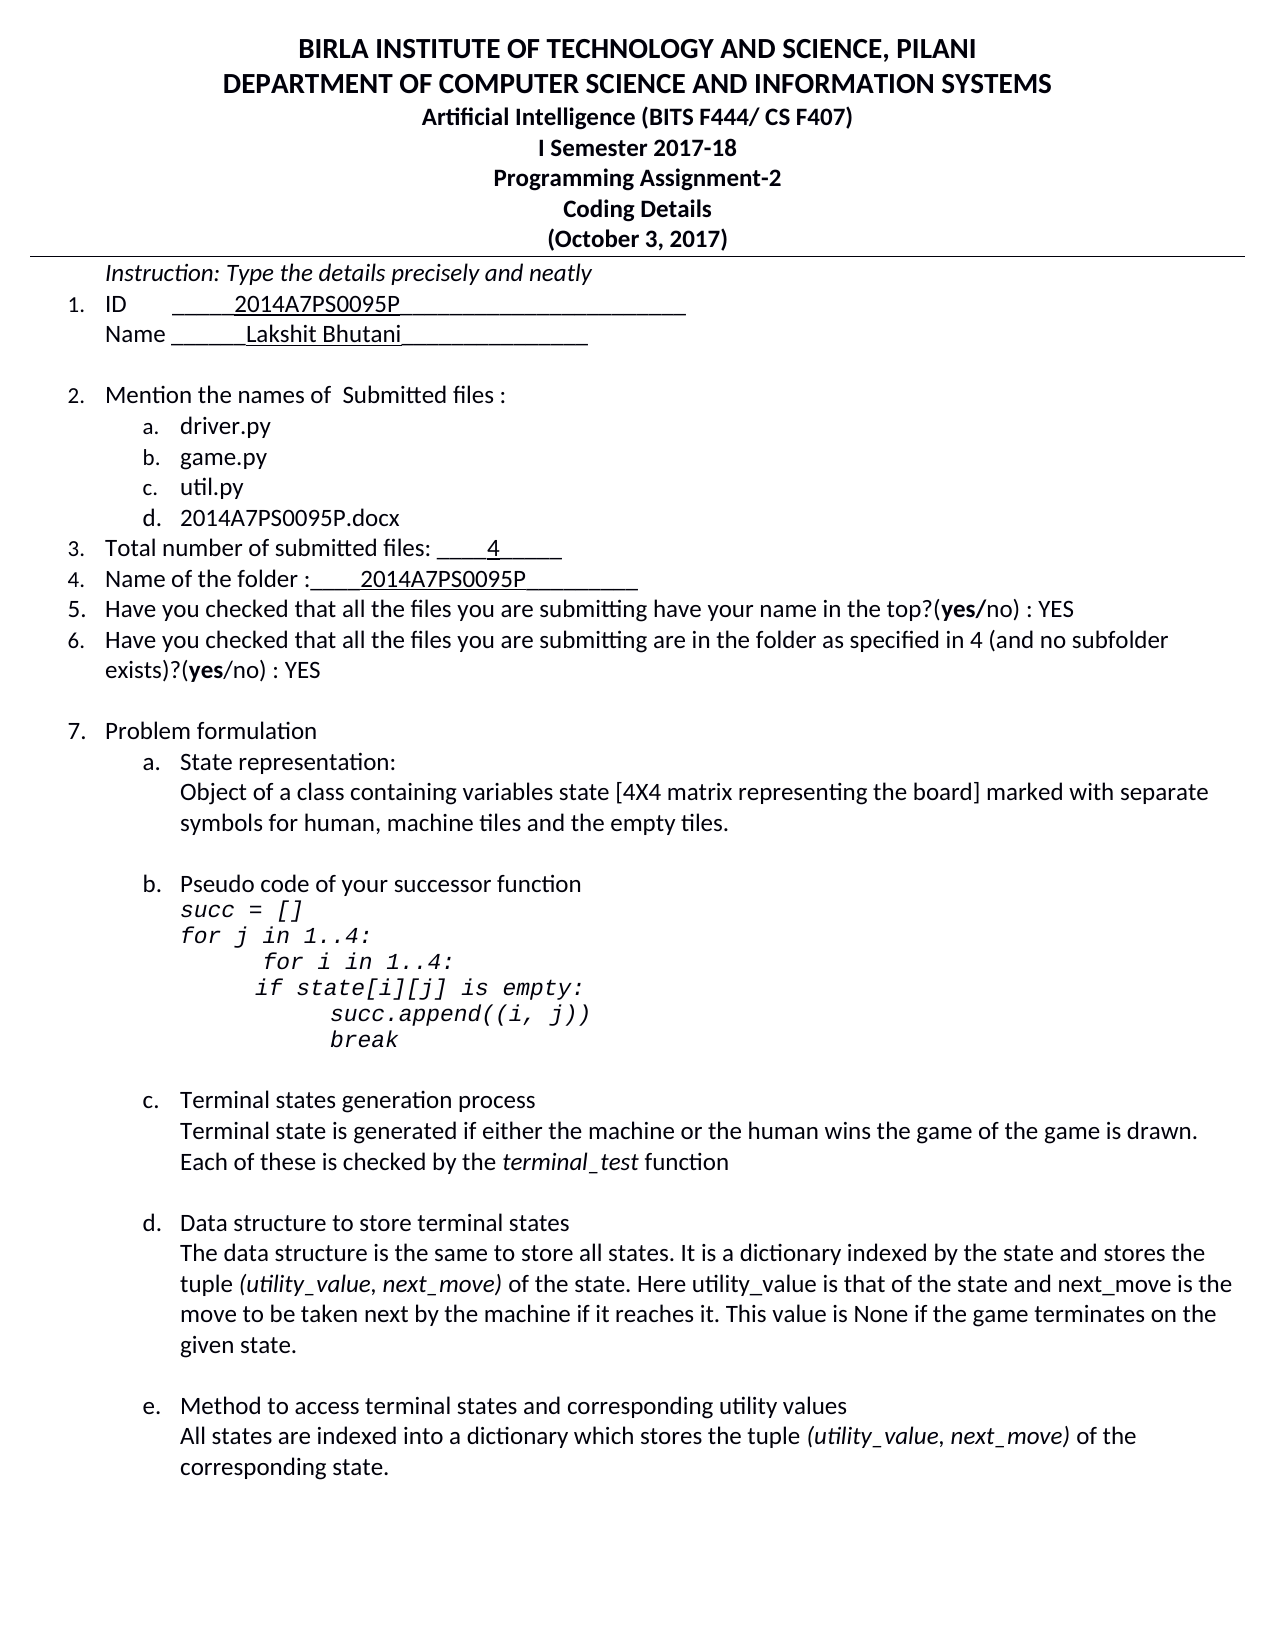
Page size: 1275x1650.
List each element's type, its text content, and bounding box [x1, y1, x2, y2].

text The data structure is the same to store all states. It is a dictionary indexed by the state and stores the tuple (utility_value, next_move) of the state. Here utility_value is that of the state and next_move is the move to be taken next by the machine if it reaches it. This value is None if the game terminates on the given state. [180, 1237, 1245, 1359]
text for i in 1..4: [30, 950, 1245, 976]
text Programming Assignment-2 [30, 162, 1245, 193]
list driver.py [142, 410, 1245, 441]
list util.py [142, 471, 1245, 502]
text if state[i][j] is empty: [180, 976, 1245, 1002]
list ID _____2014A7PS0095P_______________________ [67, 288, 1245, 318]
list Data structure to store terminal states [142, 1207, 1245, 1237]
list Object of a class containing variables state [4X4 matrix representing the board] marked with separate symbols for human, machine tiles and the empty tiles. [180, 776, 1245, 837]
text I Semester 2017-18 [30, 132, 1245, 162]
text break [180, 1028, 1245, 1054]
text (October 3, 2017) [30, 223, 1245, 256]
list Terminal states generation process [142, 1084, 1245, 1115]
text for j in 1..4: [180, 924, 1245, 950]
text Instruction: Type the details precisely and neatly [105, 257, 1245, 288]
text Coding Details [30, 193, 1245, 223]
text BIRLA INSTITUTE OF TECHNOLOGY AND SCIENCE, PILANI [30, 30, 1245, 66]
text Terminal state is generated if either the machine or the human wins the game of the game is drawn. Each of these is checked by the terminal_test function [180, 1115, 1245, 1176]
list Pseudo code of your successor function [142, 868, 1245, 898]
list 2014A7PS0095P.docx [142, 502, 1245, 532]
list Method to access terminal states and corresponding utility values [142, 1390, 1245, 1420]
text All states are indexed into a dictionary which stores the tuple (utility_value, next_move) of the corresponding state. [180, 1420, 1245, 1481]
text Artificial Intelligence (BITS F444/ CS F407) [30, 101, 1245, 132]
text succ = [] [180, 898, 1245, 924]
list Total number of submitted files: ____4_____ [67, 532, 1245, 563]
text DEPARTMENT OF COMPUTER SCIENCE AND INFORMATION SYSTEMS [30, 66, 1245, 101]
text Name ______Lakshit Bhutani_______________ [105, 318, 1245, 349]
list Name of the folder :____2014A7PS0095P_________ [67, 563, 1245, 593]
text succ.append((i, j)) [180, 1002, 1245, 1028]
list State representation: [142, 746, 1245, 776]
list game.py [142, 441, 1245, 471]
list Have you checked that all the files you are submitting have your name in the top?(yes/no) : YES [67, 593, 1245, 624]
list Have you checked that all the files you are submitting are in the folder as specified in 4 (and no subfolder exists)?(yes/no) : YES [67, 624, 1245, 685]
list Problem formulation [67, 715, 1245, 746]
list Mention the names of Submitted files : [67, 379, 1245, 410]
